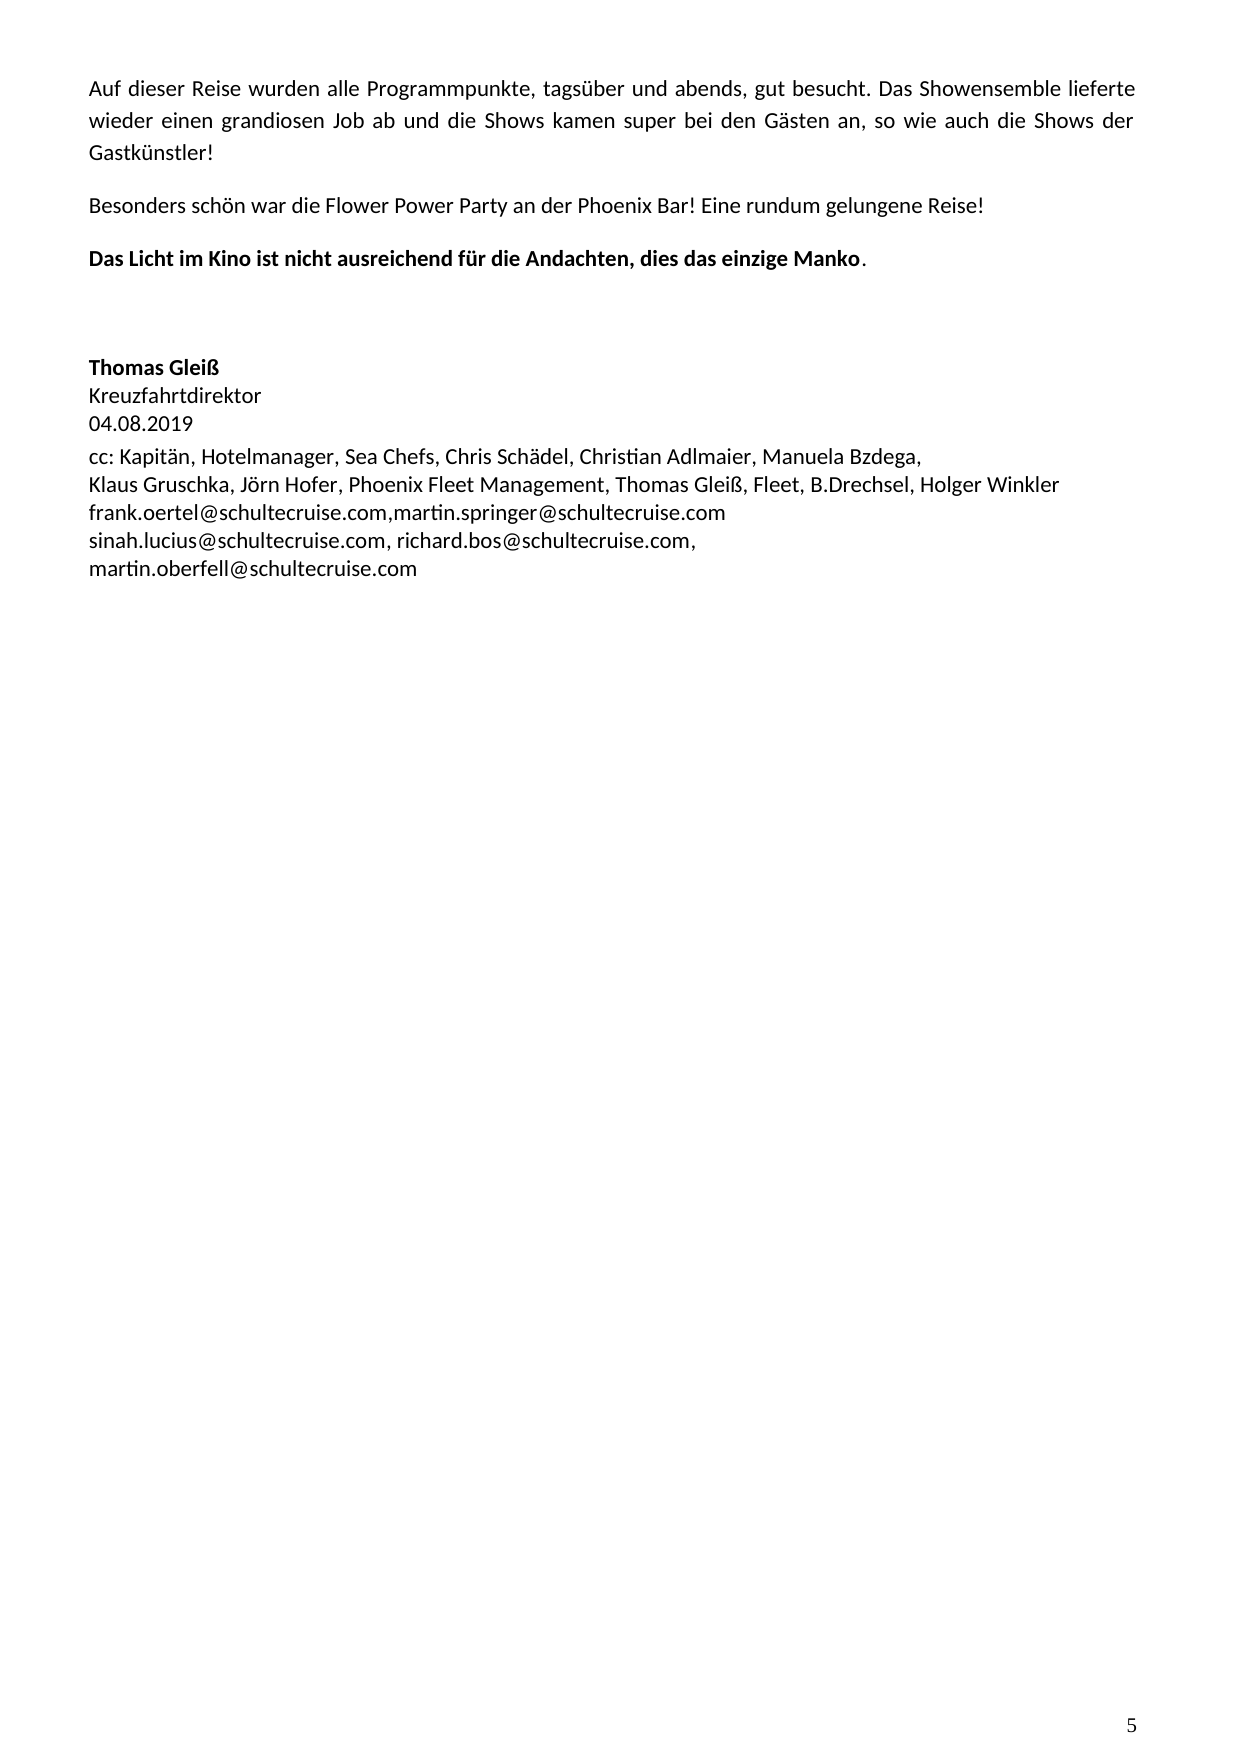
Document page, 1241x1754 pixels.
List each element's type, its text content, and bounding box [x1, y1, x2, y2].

text Kreuzfahrtdirektor [89, 381, 1137, 409]
text Thomas Gleiß [89, 353, 1137, 381]
text Klaus Gruschka, Jörn Hofer, Phoenix Fleet Management, Thomas Gleiß, Fleet, B.Drechsel, Holger Winkler [89, 471, 1137, 498]
text Das Licht im Kino ist nicht ausreichend für die Andachten, dies das einzige Manko. [89, 244, 1137, 272]
text cc: Kapitän, Hotelmanager, Sea Chefs, Chris Schädel, Christian Adlmaier, Manuela Bzdega, [89, 442, 1137, 471]
text Besonders schön war die Flower Power Party an der Phoenix Bar! Eine rundum gelungene Reise! [89, 191, 1137, 219]
text Auf dieser Reise wurden alle Programmpunkte, tagsüber und abends, gut besucht. Das Showensemble lieferte wieder einen grandiosen Job ab und die Shows kamen super bei den Gästen an, so wie auch die Shows der Gastkünstler! [89, 74, 1137, 166]
text frank.oertel@schultecruise.com,martin.springer@schultecruise.com sinah.lucius@schultecruise.com, richard.bos@schultecruise.com, [89, 498, 1211, 554]
text 04.08.2019 [89, 409, 1137, 437]
text martin.oberfell@schultecruise.com [89, 554, 1211, 607]
